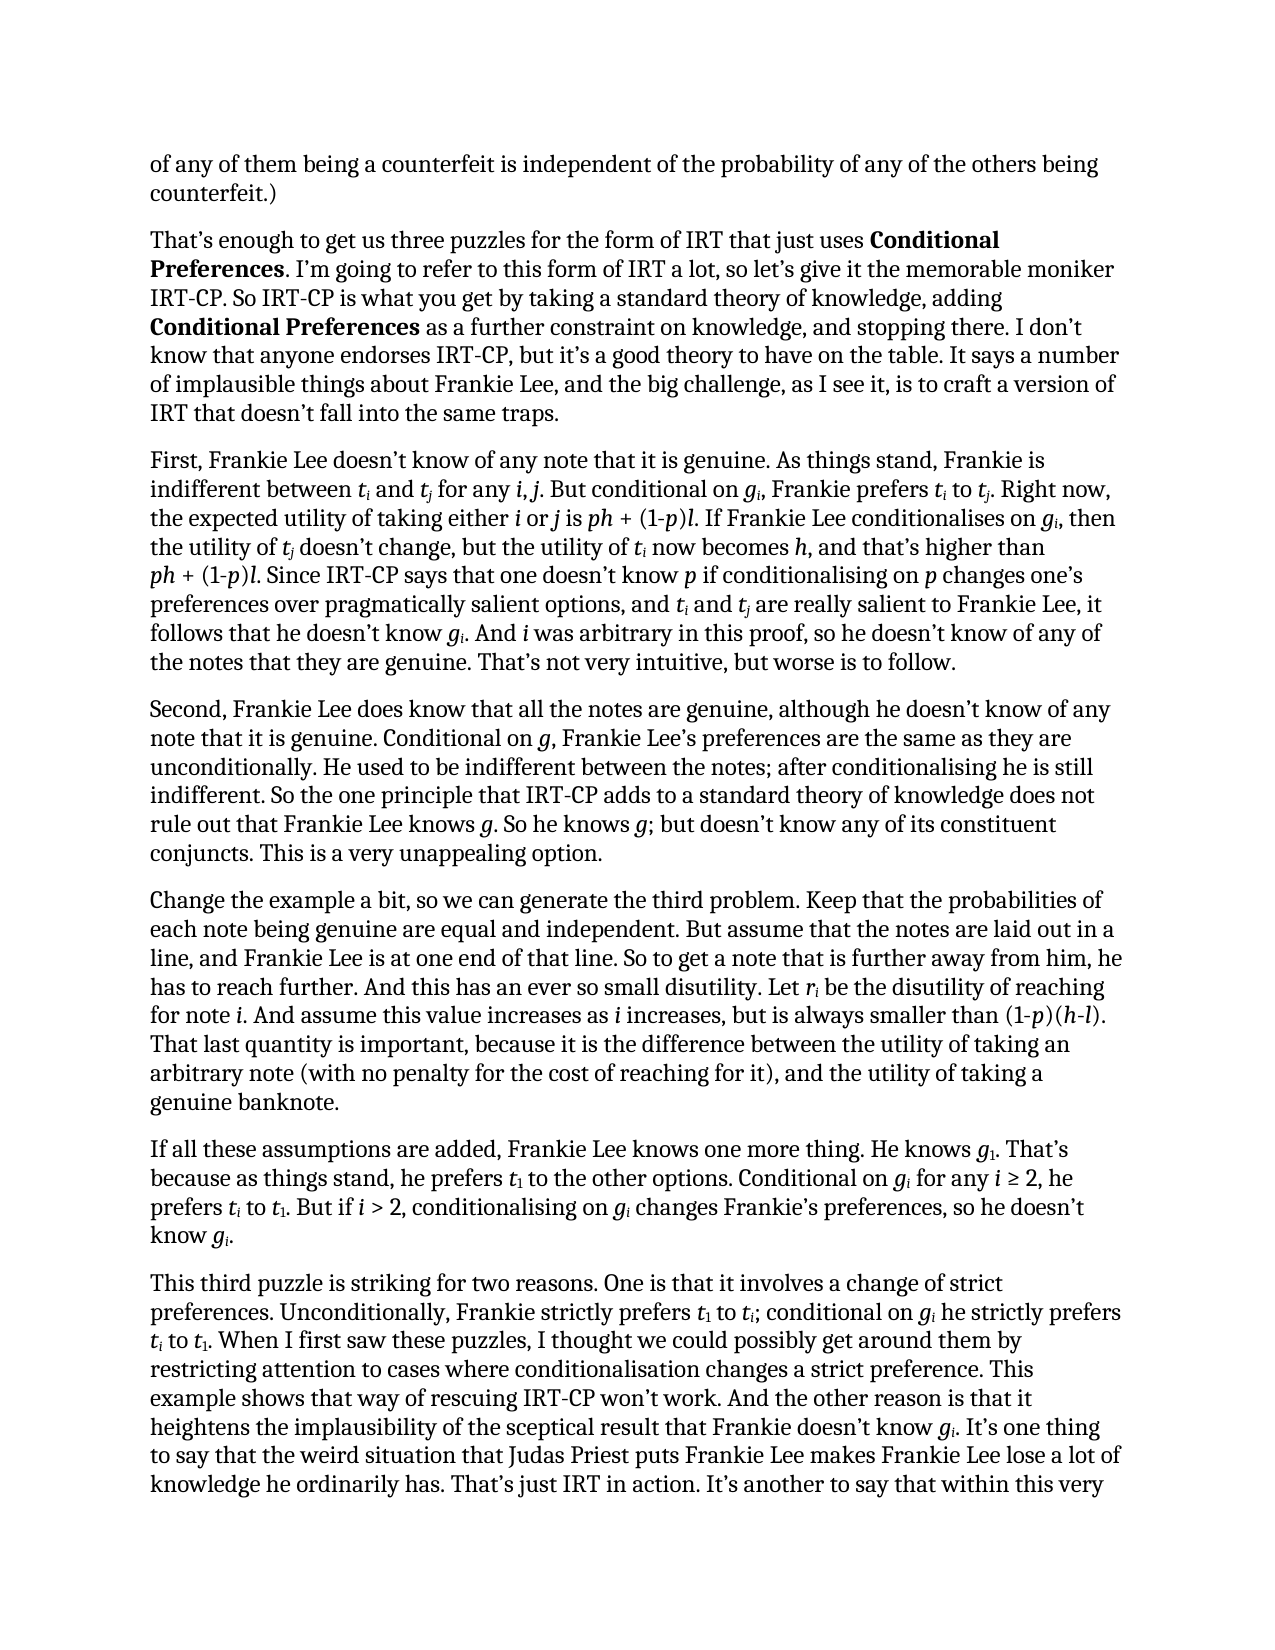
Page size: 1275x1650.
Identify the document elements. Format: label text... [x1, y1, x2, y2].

text Second, Frankie Lee does know that all the notes are genuine, although he doesn’t know of any note that it is genuine. Conditional on g, Frankie Lee’s preferences are the same as they are unconditionally. He used to be indifferent between the notes; after conditionalising he is still indifferent. So the one principle that IRT-CP adds to a standard theory of knowledge does not rule out that Frankie Lee knows g. So he knows g; but doesn’t know any of its constituent conjuncts. This is a very unappealing option. [150, 695, 1125, 867]
text Change the example a bit, so we can generate the third problem. Keep that the probabilities of each note being genuine are equal and independent. But assume that the notes are laid out in a line, and Frankie Lee is at one end of that line. So to get a note that is further away from him, he has to reach further. And this has an ever so small disutility. Let ri be the disutility of reaching for note i. And assume this value increases as i increases, but is always smaller than (1-p)(h-l). That last quantity is important, because it is the difference between the utility of taking an arbitrary note (with no penalty for the cost of reaching for it), and the utility of taking a genuine banknote. [150, 886, 1125, 1116]
text That’s enough to get us three puzzles for the form of IRT that just uses Conditional Preferences. I’m going to refer to this form of IRT a lot, so let’s give it the memorable moniker IRT-CP. So IRT-CP is what you get by taking a standard theory of knowledge, adding Conditional Preferences as a further constraint on knowledge, and stopping there. I don’t know that anyone endorses IRT-CP, but it’s a good theory to have on the table. It says a number of implausible things about Frankie Lee, and the big challenge, as I see it, is to craft a version of IRT that doesn’t fall into the same traps. [150, 226, 1125, 427]
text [150, 150, 1125, 207]
text First, Frankie Lee doesn’t know of any note that it is genuine. As things stand, Frankie is indifferent between ti and tj for any i, j. But conditional on gi, Frankie prefers ti to tj. Right now, the expected utility of taking either i or j is ph + (1-p)l. If Frankie Lee conditionalises on gi, then the utility of tj doesn’t change, but the utility of ti now becomes h, and that’s higher than ph + (1-p)l. Since IRT-CP says that one doesn’t know p if conditionalising on p changes one’s preferences over pragmatically salient options, and ti and tj are really salient to Frankie Lee, it follows that he doesn’t know gi. And i was arbitrary in this proof, so he doesn’t know of any of the notes that they are genuine. That’s not very intuitive, but worse is to follow. [150, 446, 1125, 676]
text If all these assumptions are added, Frankie Lee knows one more thing. He knows g1. That’s because as things stand, he prefers t1 to the other options. Conditional on gi for any i ≥ 2, he prefers ti to t1. But if i > 2, conditionalising on gi changes Frankie’s preferences, so he doesn’t know gi. [150, 1135, 1125, 1250]
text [150, 1269, 1125, 1499]
